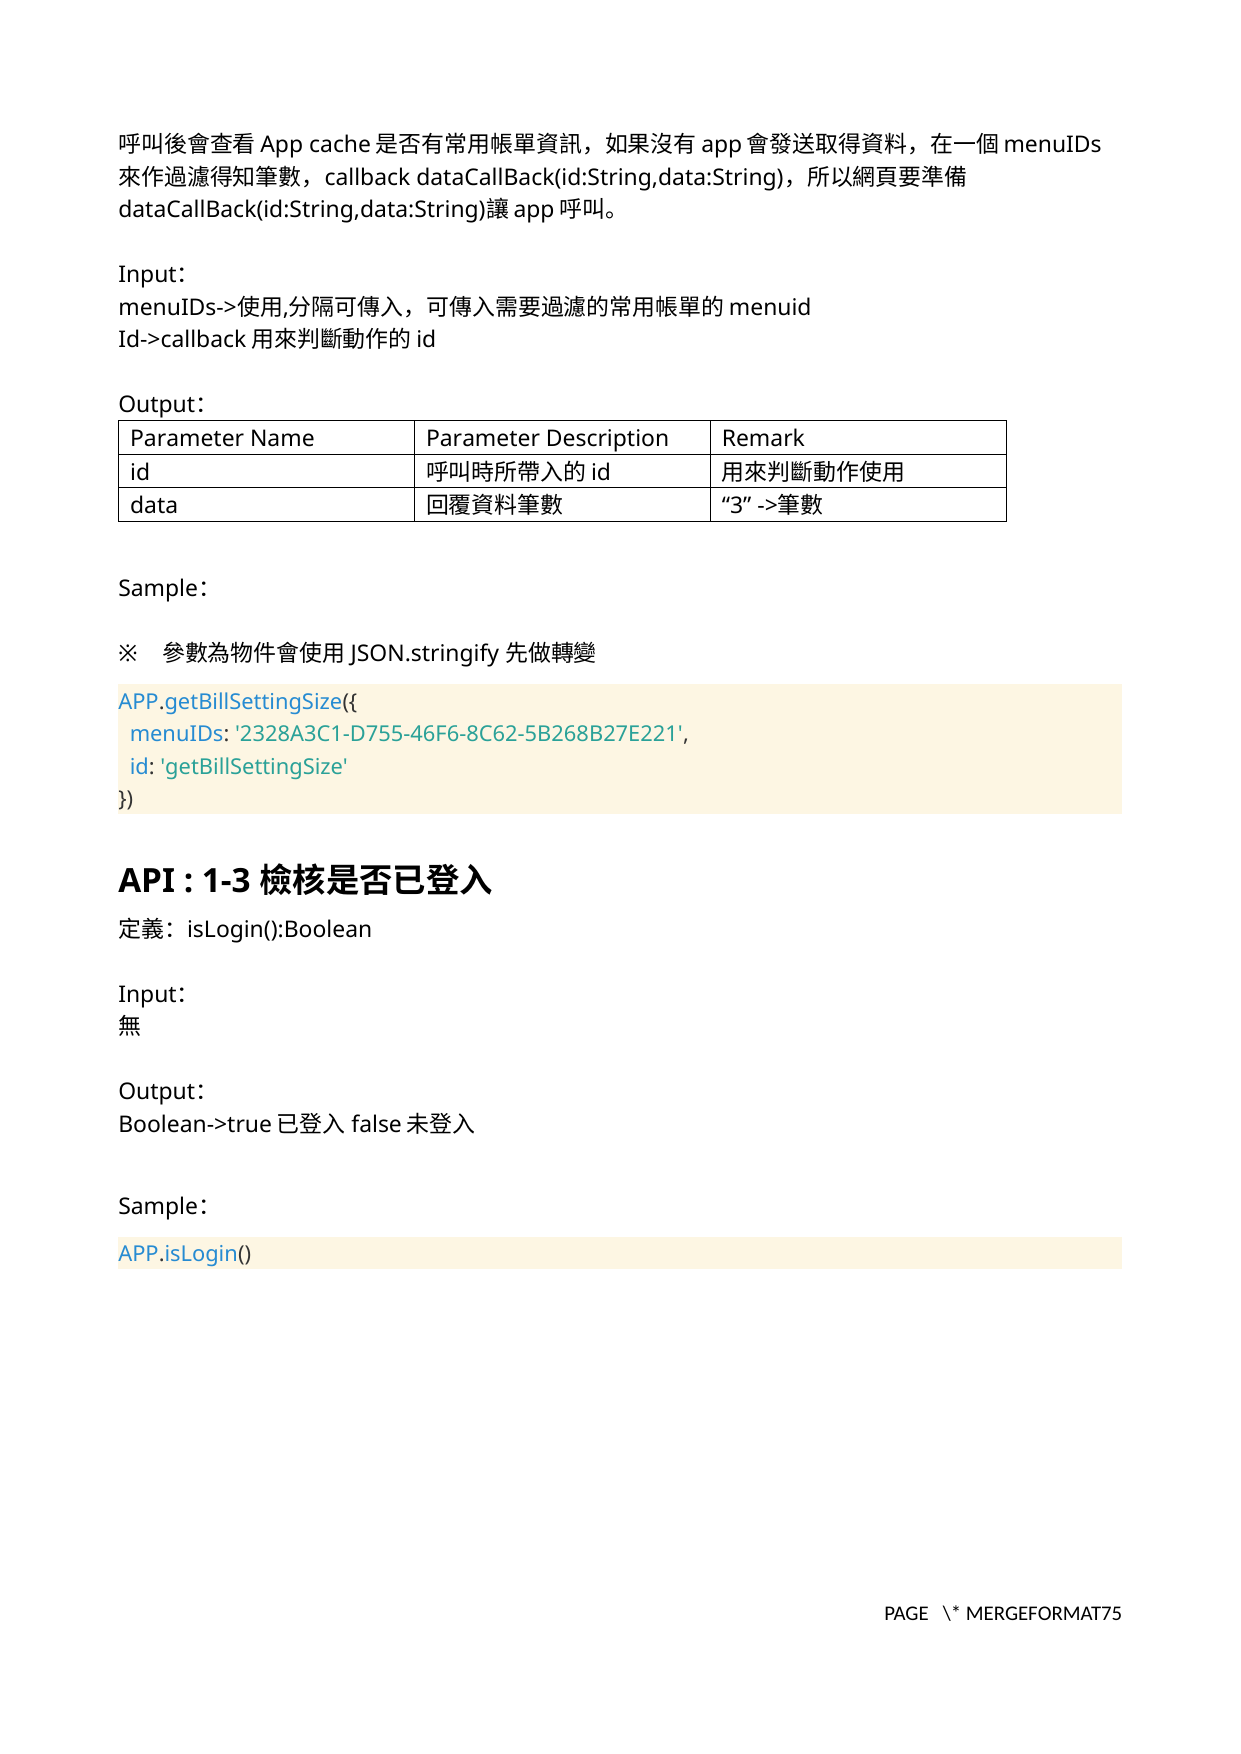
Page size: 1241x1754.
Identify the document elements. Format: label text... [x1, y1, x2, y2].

text APP.getBillSettingSize({ [118, 684, 1122, 717]
table_cell id [119, 455, 414, 487]
text Boolean->true已登入 false未登入 [118, 1107, 1122, 1139]
text 呼叫後會查看App cache是否有常用帳單資訊，如果沒有app會發送取得資料，在一個menuIDs來作過濾得知筆數，callback dataCallBack(id:String,data:String)，所以網頁要準備dataCallBack(id:String,data:String)讓app呼叫。 [118, 128, 1122, 225]
text Output： [118, 388, 1122, 420]
text Input： [118, 258, 1122, 290]
text id: 'getBillSettingSize' [118, 749, 1122, 782]
table_header Parameter Name [119, 421, 414, 454]
text menuIDs->使用,分隔可傳入，可傳入需要過濾的常用帳單的menuid [118, 290, 1122, 323]
text 定義：isLogin():Boolean [118, 912, 1122, 944]
table_cell 呼叫時所帶入的id [415, 455, 710, 487]
table_header Remark [711, 421, 1006, 454]
text }) [118, 782, 1122, 814]
text menuIDs: '2328A3C1-D755-46F6-8C62-5B268B27E221', [118, 717, 1122, 749]
text Output： [118, 1074, 1122, 1107]
subtitle API : 1-3 檢核是否已登入 [118, 847, 1122, 912]
text Input： [118, 977, 1122, 1009]
text APP.isLogin() [118, 1237, 1122, 1269]
text Id->callback用來判斷動作的id [118, 323, 1122, 355]
text 無 [118, 1009, 1122, 1042]
table_cell data [119, 488, 414, 521]
text Sample： [118, 1172, 1122, 1237]
table_cell 用來判斷動作使用 [711, 455, 1006, 487]
table_cell “3” ->筆數 [711, 488, 1006, 521]
text Sample： [118, 554, 1122, 619]
text ※ 參數為物件會使用 JSON.stringify 先做轉變 [118, 619, 1122, 684]
table_header Parameter Description [415, 421, 710, 454]
table_cell 回覆資料筆數 [415, 488, 710, 521]
